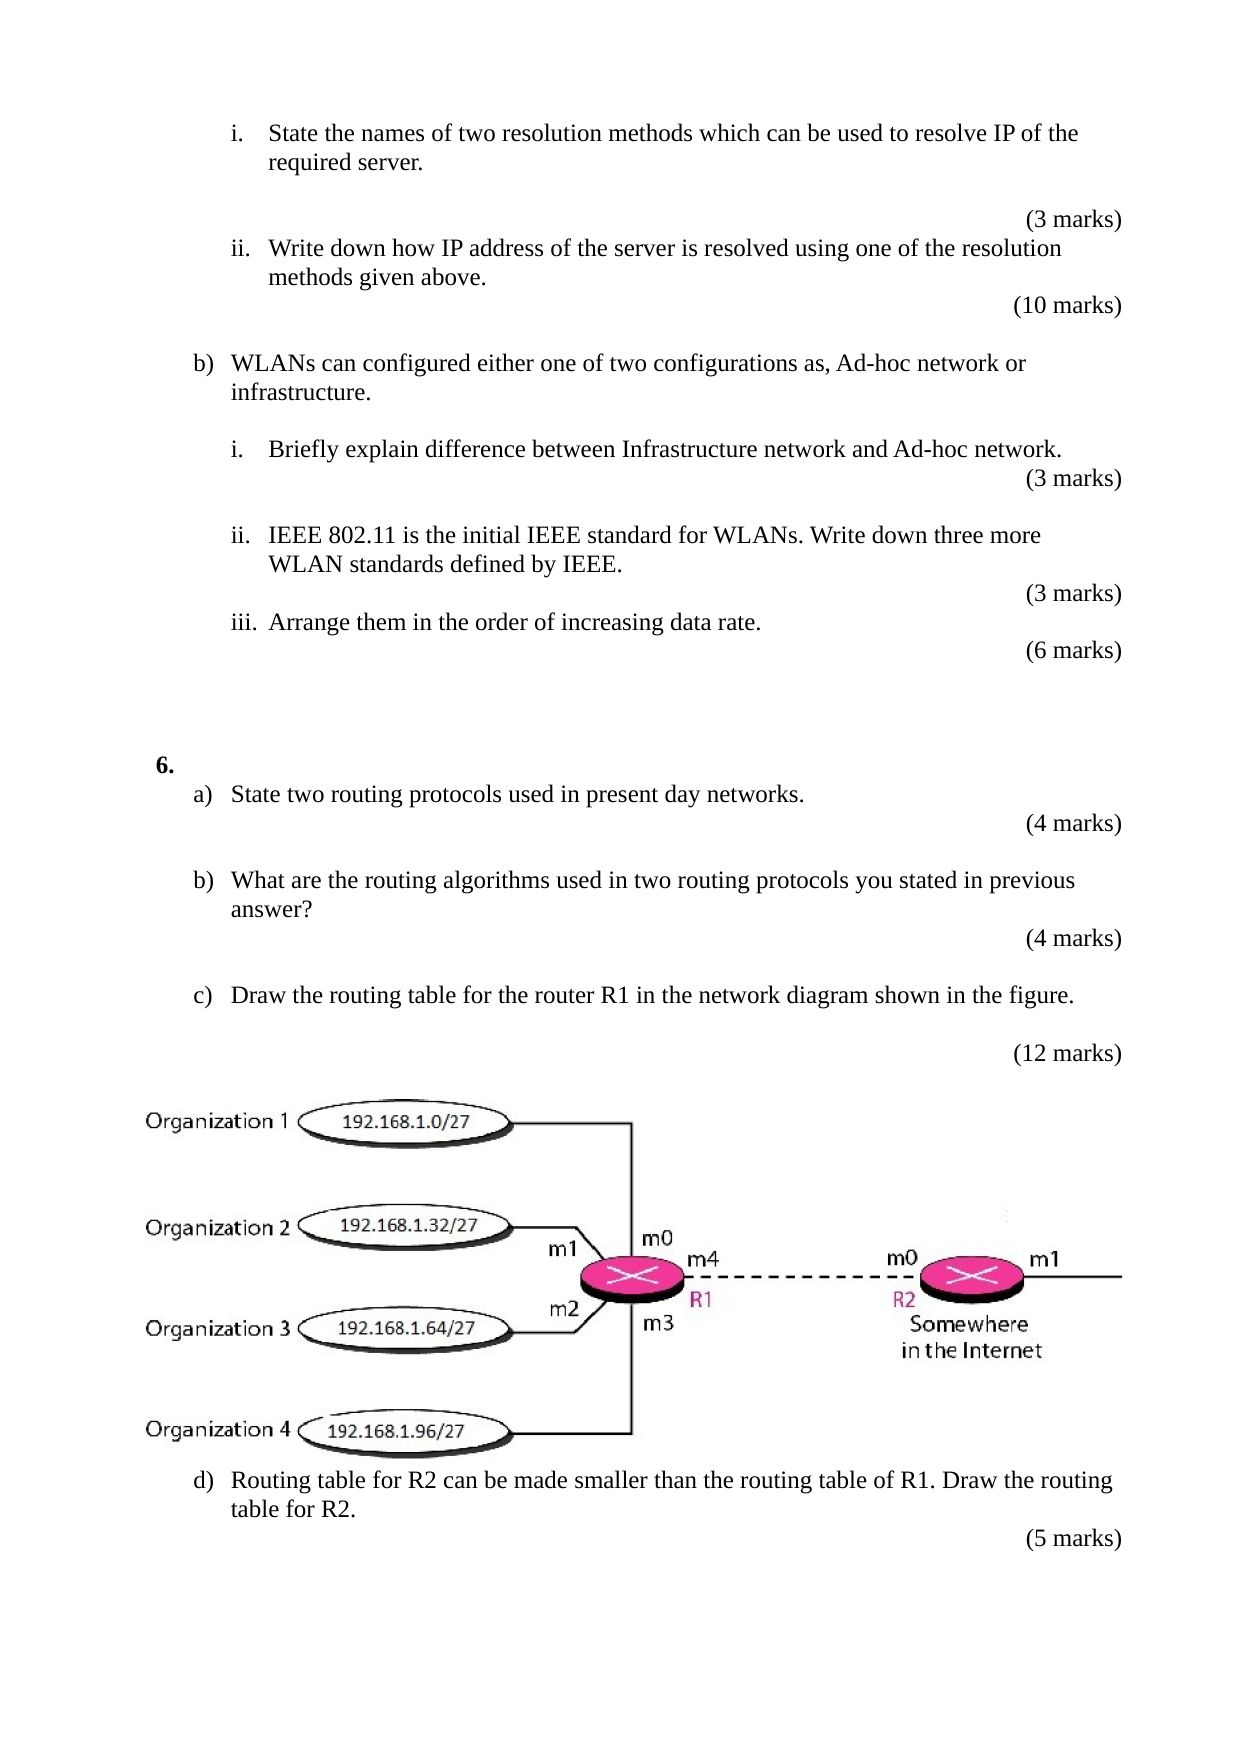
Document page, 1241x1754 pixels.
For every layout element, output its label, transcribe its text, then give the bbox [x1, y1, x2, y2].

list State the names of two resolution methods which can be used to resolve IP of the required server. [231, 118, 1122, 176]
text (3 marks) [118, 204, 1122, 233]
text (3 marks) [118, 463, 1122, 492]
text (12 marks) [118, 1038, 1122, 1067]
picture [118, 1095, 1123, 1466]
list State two routing protocols used in present day networks. [193, 779, 1122, 808]
list Write down how IP address of the server is resolved using one of the resolution methods given above. [231, 233, 1122, 291]
text (3 marks) [118, 578, 1122, 607]
list Arrange them in the order of increasing data rate. [231, 607, 1122, 636]
text (10 marks) [118, 291, 1122, 319]
list Routing table for R2 can be made smaller than the routing table of R1. Draw the routing table for R2. [193, 1466, 1122, 1523]
list Briefly explain difference between Infrastructure network and Ad-hoc network. [231, 434, 1122, 463]
list WLANs can configured either one of two configurations as, Ad-hoc network or infrastructure. [193, 348, 1122, 406]
text (4 marks) [118, 923, 1122, 952]
text (5 marks) [118, 1523, 1122, 1551]
list Draw the routing table for the router R1 in the network diagram shown in the figure. [193, 981, 1122, 1009]
text (4 marks) [118, 808, 1122, 837]
list IEEE 802.11 is the initial IEEE standard for WLANs. Write down three more WLAN standards defined by IEEE. [231, 521, 1122, 578]
text (6 marks) [118, 636, 1122, 664]
list What are the routing algorithms used in two routing protocols you stated in previous answer? [193, 866, 1122, 923]
